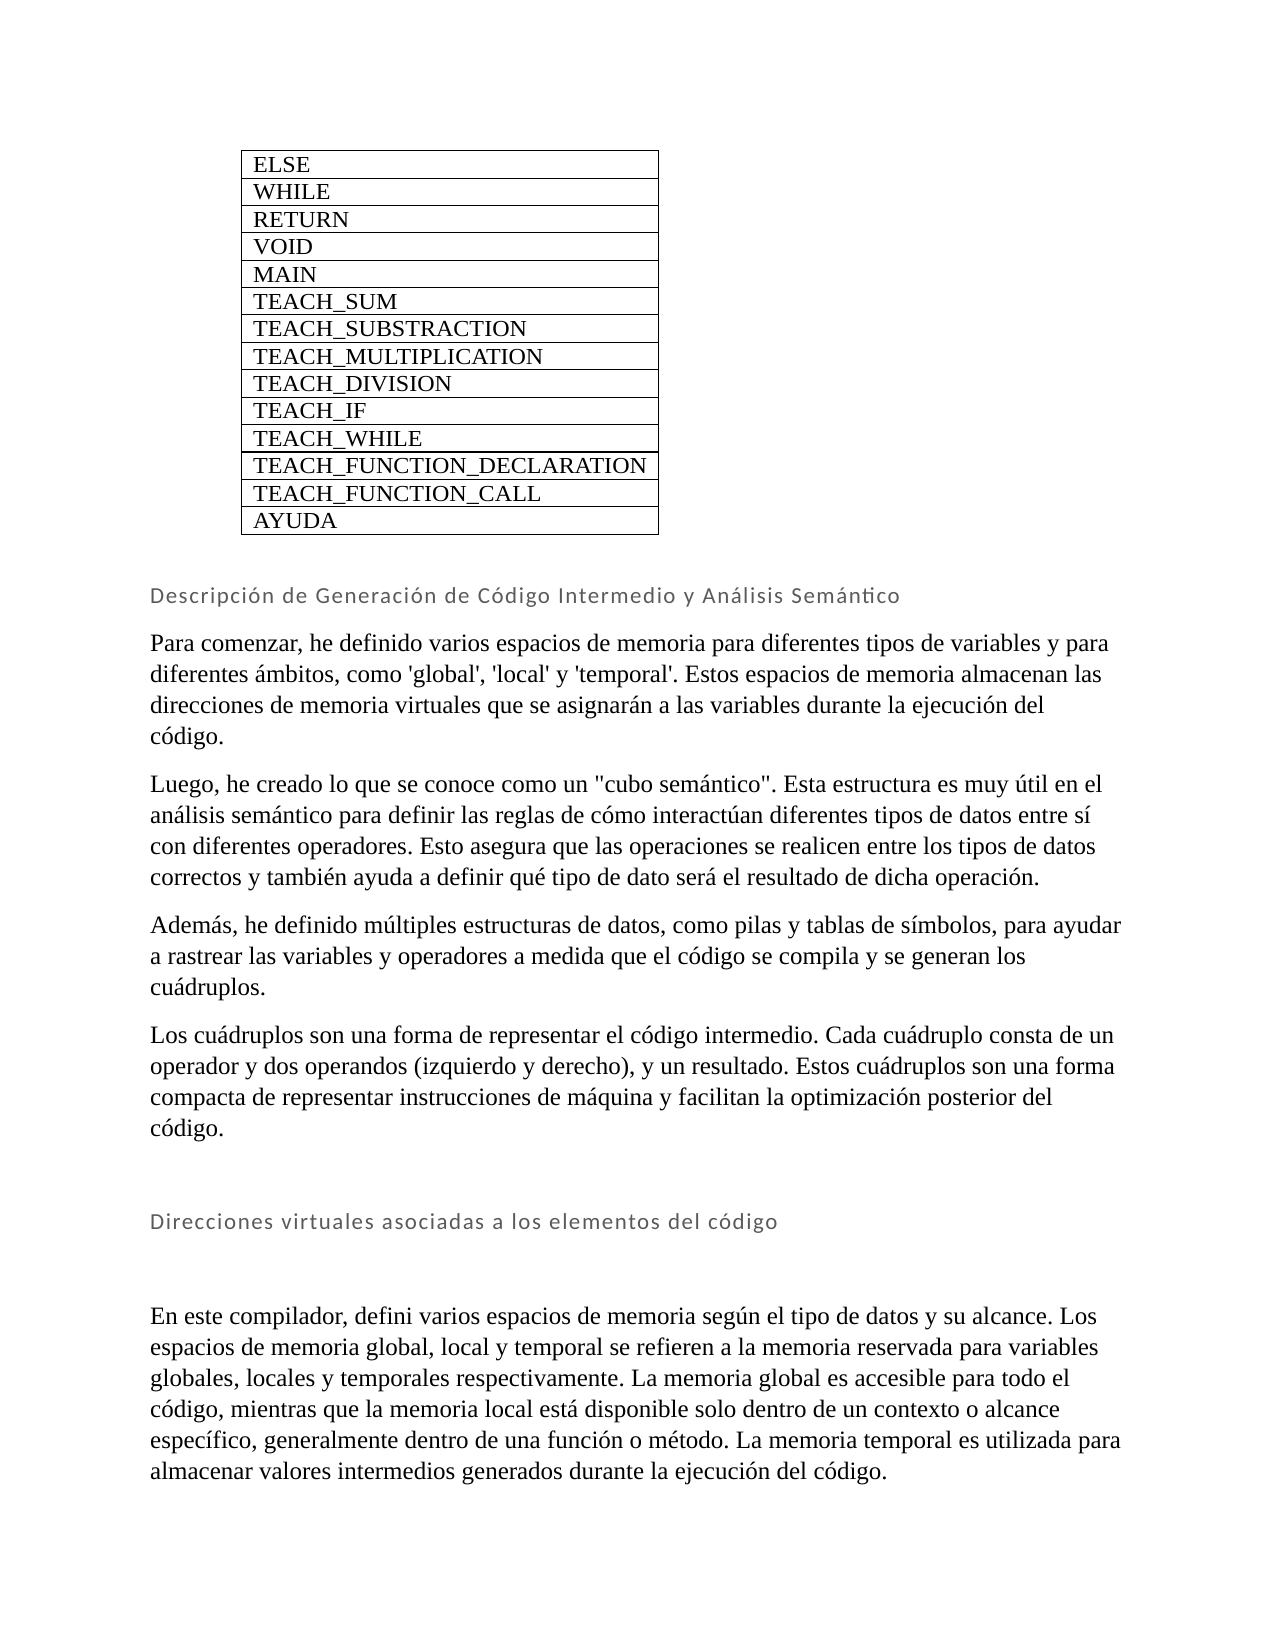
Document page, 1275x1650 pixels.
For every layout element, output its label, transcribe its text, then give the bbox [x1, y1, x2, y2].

table_cell MAIN [242, 261, 658, 287]
table_cell TEACH_IF [242, 398, 658, 424]
table_cell TEACH_WHILE [242, 425, 658, 451]
text Además, he definido múltiples estructuras de datos, como pilas y tablas de símbolos, para ayudar a rastrear las variables y operadores a medida que el código se compila y se generan los cuádruplos. [150, 910, 1125, 1001]
table_cell TEACH_FUNCTION_DECLARATION [242, 453, 658, 479]
table_cell TEACH_SUBSTRACTION [242, 315, 658, 342]
table_cell TEACH_SUM [242, 288, 658, 314]
subtitle Direcciones virtuales asociadas a los elementos del código [150, 1207, 1125, 1236]
text Luego, he creado lo que se conoce como un "cubo semántico". Esta estructura es muy útil en el análisis semántico para definir las reglas de cómo interactúan diferentes tipos de datos entre sí con diferentes operadores. Esto asegura que las operaciones se realicen entre los tipos de datos correctos y también ayuda a definir qué tipo de dato será el resultado de dicha operación. [150, 769, 1125, 891]
table_cell AYUDA [242, 507, 658, 533]
table_cell WHILE [242, 179, 658, 205]
table_cell RETURN [242, 206, 658, 232]
table_cell TEACH_MULTIPLICATION [242, 343, 658, 369]
table_cell VOID [242, 233, 658, 259]
text Para comenzar, he definido varios espacios de memoria para diferentes tipos de variables y para diferentes ámbitos, como 'global', 'local' y 'temporal'. Estos espacios de memoria almacenan las direcciones de memoria virtuales que se asignarán a las variables durante la ejecución del código. [150, 628, 1125, 750]
table_cell TEACH_FUNCTION_CALL [242, 480, 658, 506]
text Los cuádruplos son una forma de representar el código intermedio. Cada cuádruplo consta de un operador y dos operandos (izquierdo y derecho), y un resultado. Estos cuádruplos son una forma compacta de representar instrucciones de máquina y facilitan la optimización posterior del código. [150, 1020, 1125, 1142]
table_cell ELSE [242, 151, 658, 177]
subtitle Descripción de Generación de Código Intermedio y Análisis Semántico [150, 581, 1125, 609]
table_cell TEACH_DIVISION [242, 370, 658, 397]
text En este compilador, defini varios espacios de memoria según el tipo de datos y su alcance. Los espacios de memoria global, local y temporal se refieren a la memoria reservada para variables globales, locales y temporales respectivamente. La memoria global es accesible para todo el código, mientras que la memoria local está disponible solo dentro de un contexto o alcance específico, generalmente dentro de una función o método. La memoria temporal es utilizada para almacenar valores intermedios generados durante la ejecución del código. [150, 1301, 1125, 1485]
